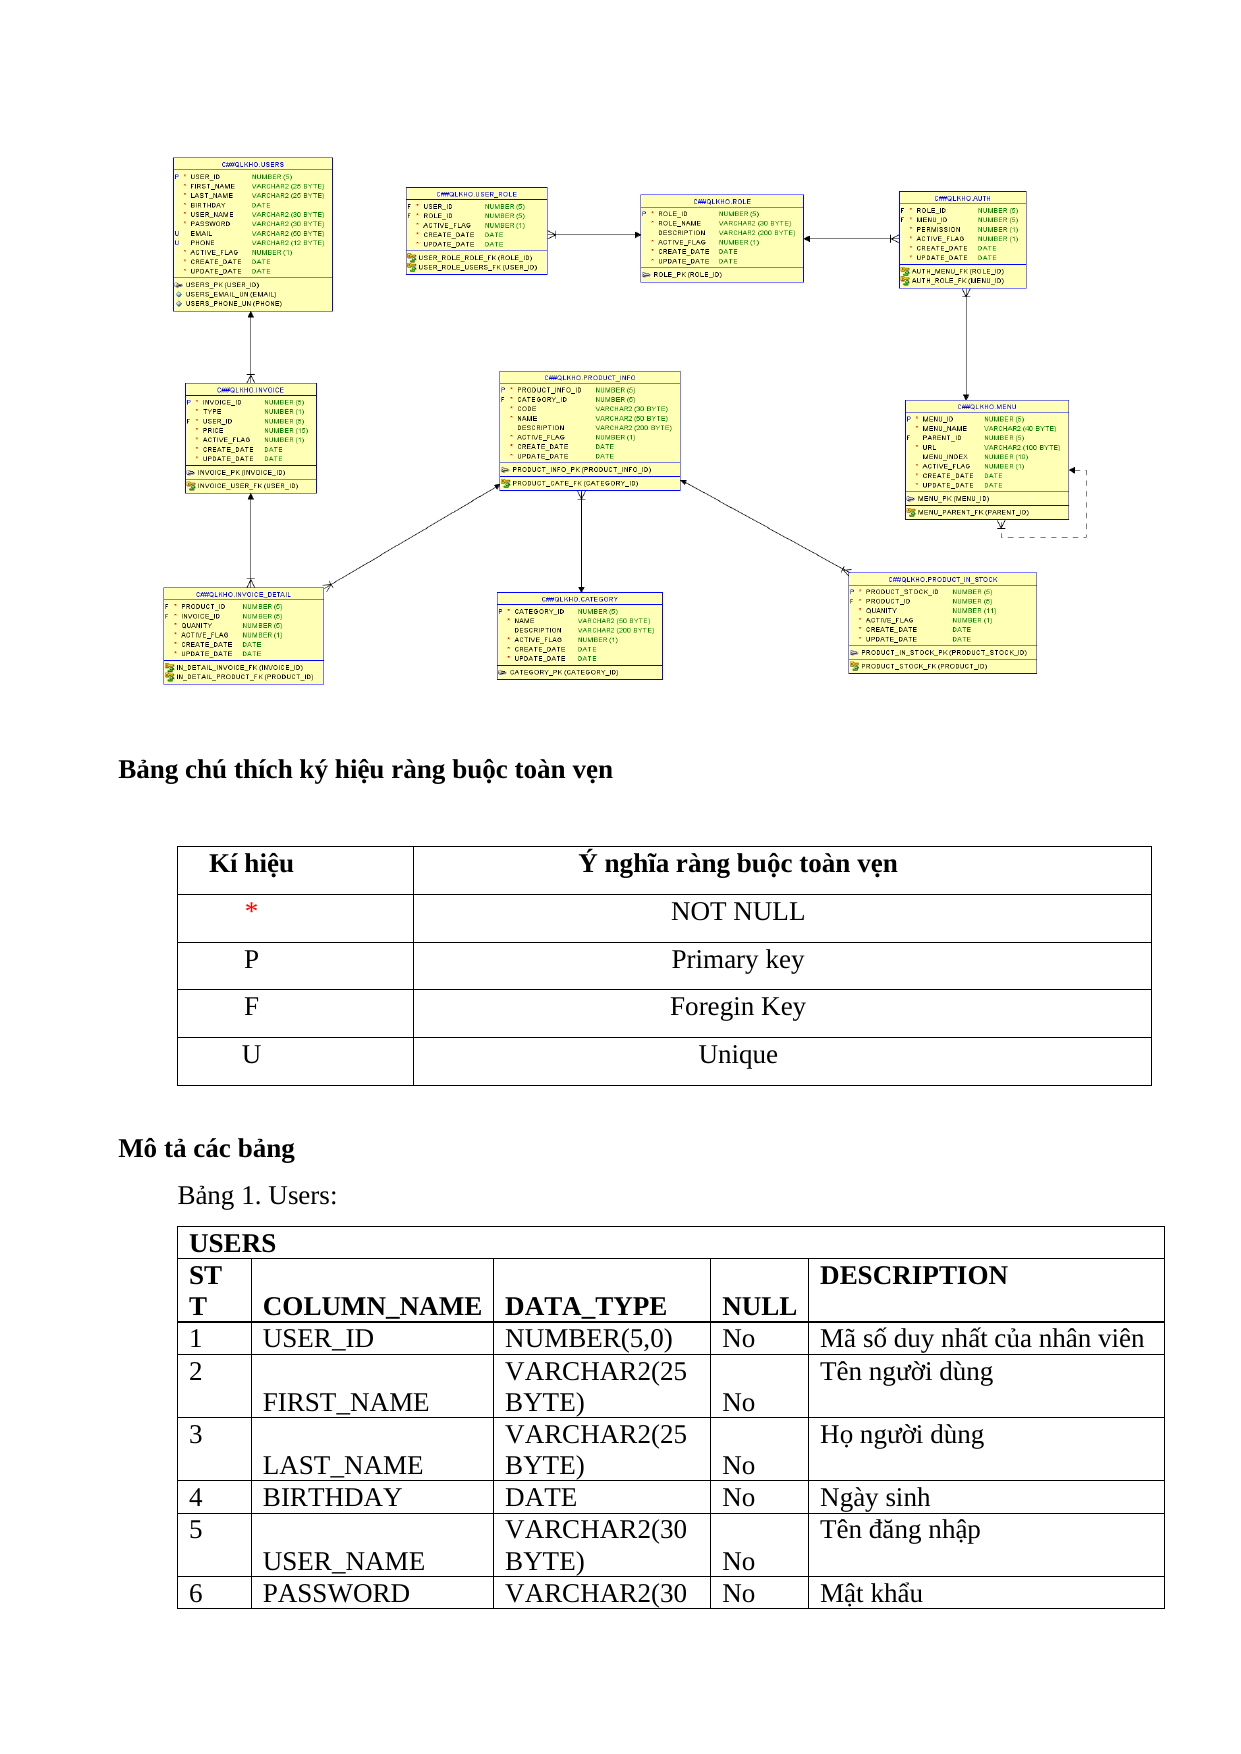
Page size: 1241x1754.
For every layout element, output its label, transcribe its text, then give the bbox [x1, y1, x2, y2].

table_cell 4 [178, 1481, 251, 1512]
table_cell NOT NULL [414, 895, 1151, 942]
table_cell 5 [178, 1514, 251, 1576]
table_cell VARCHAR2(25 BYTE) [494, 1418, 710, 1480]
table_cell * [178, 895, 413, 942]
table_cell Tên đăng nhập [809, 1514, 1164, 1576]
table_header Ý nghĩa ràng buộc toàn vẹn [414, 847, 1151, 894]
table_cell DATE [494, 1481, 710, 1512]
table_cell VARCHAR2(30 BYTE) [494, 1577, 710, 1608]
table_cell Mã số duy nhất của nhân viên [809, 1323, 1164, 1353]
picture [118, 118, 1093, 691]
table_cell NUMBER(5,0) [494, 1323, 710, 1353]
table_cell P [178, 943, 413, 989]
table_cell DATA_TYPE [494, 1259, 710, 1321]
table_cell Foregin Key [414, 990, 1151, 1037]
table_cell USER_NAME [252, 1514, 493, 1576]
table_cell 6 [178, 1577, 251, 1608]
table_cell No [711, 1577, 808, 1608]
text Mô tả các bảng [118, 1132, 1122, 1164]
table_cell USER_ID [252, 1323, 493, 1353]
table_cell BIRTHDAY [252, 1481, 493, 1512]
table_header Kí hiệu [178, 847, 413, 894]
table_cell U [178, 1038, 413, 1085]
table_cell No [711, 1481, 808, 1512]
text Bảng chú thích ký hiệu ràng buộc toàn vẹn [118, 753, 1122, 784]
table_cell Primary key [414, 943, 1151, 989]
table_cell 3 [178, 1418, 251, 1480]
table_cell No [711, 1323, 808, 1353]
table_cell No [711, 1355, 808, 1417]
table_cell No [711, 1514, 808, 1576]
table_cell Unique [414, 1038, 1151, 1085]
table_cell VARCHAR2(25 BYTE) [494, 1355, 710, 1417]
table_cell F [178, 990, 413, 1037]
table_cell Ngày sinh [809, 1481, 1164, 1512]
table_cell Tên người dùng [809, 1355, 1164, 1417]
table_cell COLUMN_NAME [252, 1259, 493, 1321]
text Bảng 1. Users: [177, 1179, 1152, 1210]
table_cell No [711, 1418, 808, 1480]
table_cell 2 [178, 1355, 251, 1417]
table_cell PASSWORD [252, 1577, 493, 1608]
table_cell Họ người dùng [809, 1418, 1164, 1480]
table_cell Mật khẩu [809, 1577, 1164, 1608]
table_cell 1 [178, 1323, 251, 1353]
table_cell LAST_NAME [252, 1418, 493, 1480]
table_cell NULL [711, 1259, 808, 1321]
table_cell FIRST_NAME [252, 1355, 493, 1417]
table_header USERS [178, 1227, 1164, 1258]
table_cell VARCHAR2(30 BYTE) [494, 1514, 710, 1576]
table_cell STT [178, 1259, 251, 1321]
table_cell DESCRIPTION [809, 1259, 1164, 1321]
